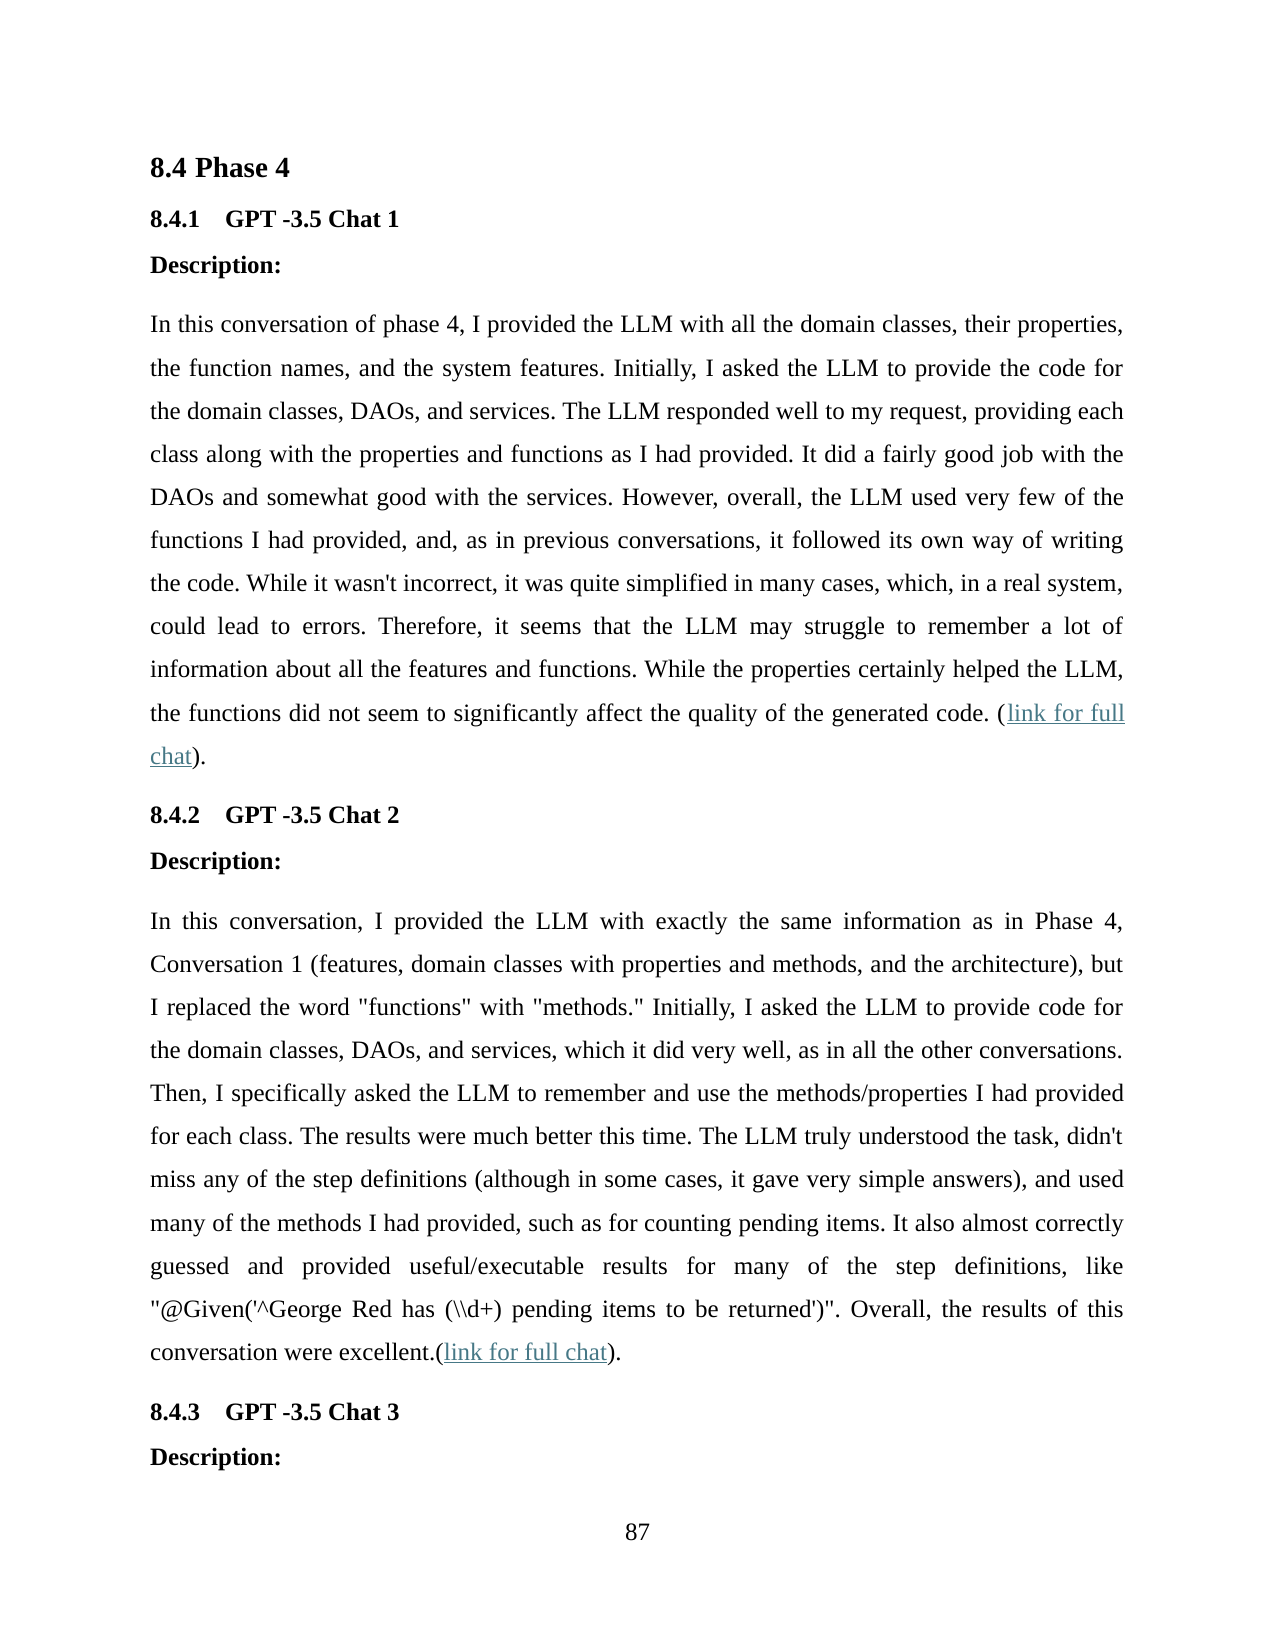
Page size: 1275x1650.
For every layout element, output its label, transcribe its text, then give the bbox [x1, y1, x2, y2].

subtitle GPT -3.5 Chat 2 [150, 801, 1125, 829]
text In this conversation of phase 4, I provided the LLM with all the domain classes, their properties, the function names, and the system features. Initially, I asked the LLM to provide the code for the domain classes, DAOs, and services. The LLM responded well to my request, providing each class along with the properties and functions as I had provided. It did a fairly good job with the DAOs and somewhat good with the services. However, overall, the LLM used very few of the functions I had provided, and, as in previous conversations, it followed its own way of writing the code. While it wasn't incorrect, it was quite simplified in many cases, which, in a real system, could lead to errors. Therefore, it seems that the LLM may struggle to remember a lot of information about all the features and functions. While the properties certainly helped the LLM, the functions did not seem to significantly affect the quality of the generated code. (link for full chat). [150, 309, 1125, 769]
subtitle GPT -3.5 Chat 3 [150, 1397, 1125, 1426]
text Description: [150, 846, 1125, 875]
text In this conversation, I provided the LLM with exactly the same information as in Phase 4, Conversation 1 (features, domain classes with properties and methods, and the architecture), but I replaced the word "functions" with "methods." Initially, I asked the LLM to provide code for the domain classes, DAOs, and services, which it did very well, as in all the other conversations. Then, I specifically asked the LLM to remember and use the methods/properties I had provided for each class. The results were much better this time. The LLM truly understood the task, didn't miss any of the step definitions (although in some cases, it gave very simple answers), and used many of the methods I had provided, such as for counting pending items. It also almost correctly guessed and provided useful/executable results for many of the step definitions, like "@Given('^George Red has (\\d+) pending items to be returned')". Overall, the results of this conversation were excellent.(link for full chat). [150, 906, 1125, 1366]
subtitle Phase 4 [150, 150, 1125, 183]
text Description: [150, 1442, 1125, 1471]
subtitle GPT -3.5 Chat 1 [150, 204, 1125, 233]
text Description: [150, 250, 1125, 278]
